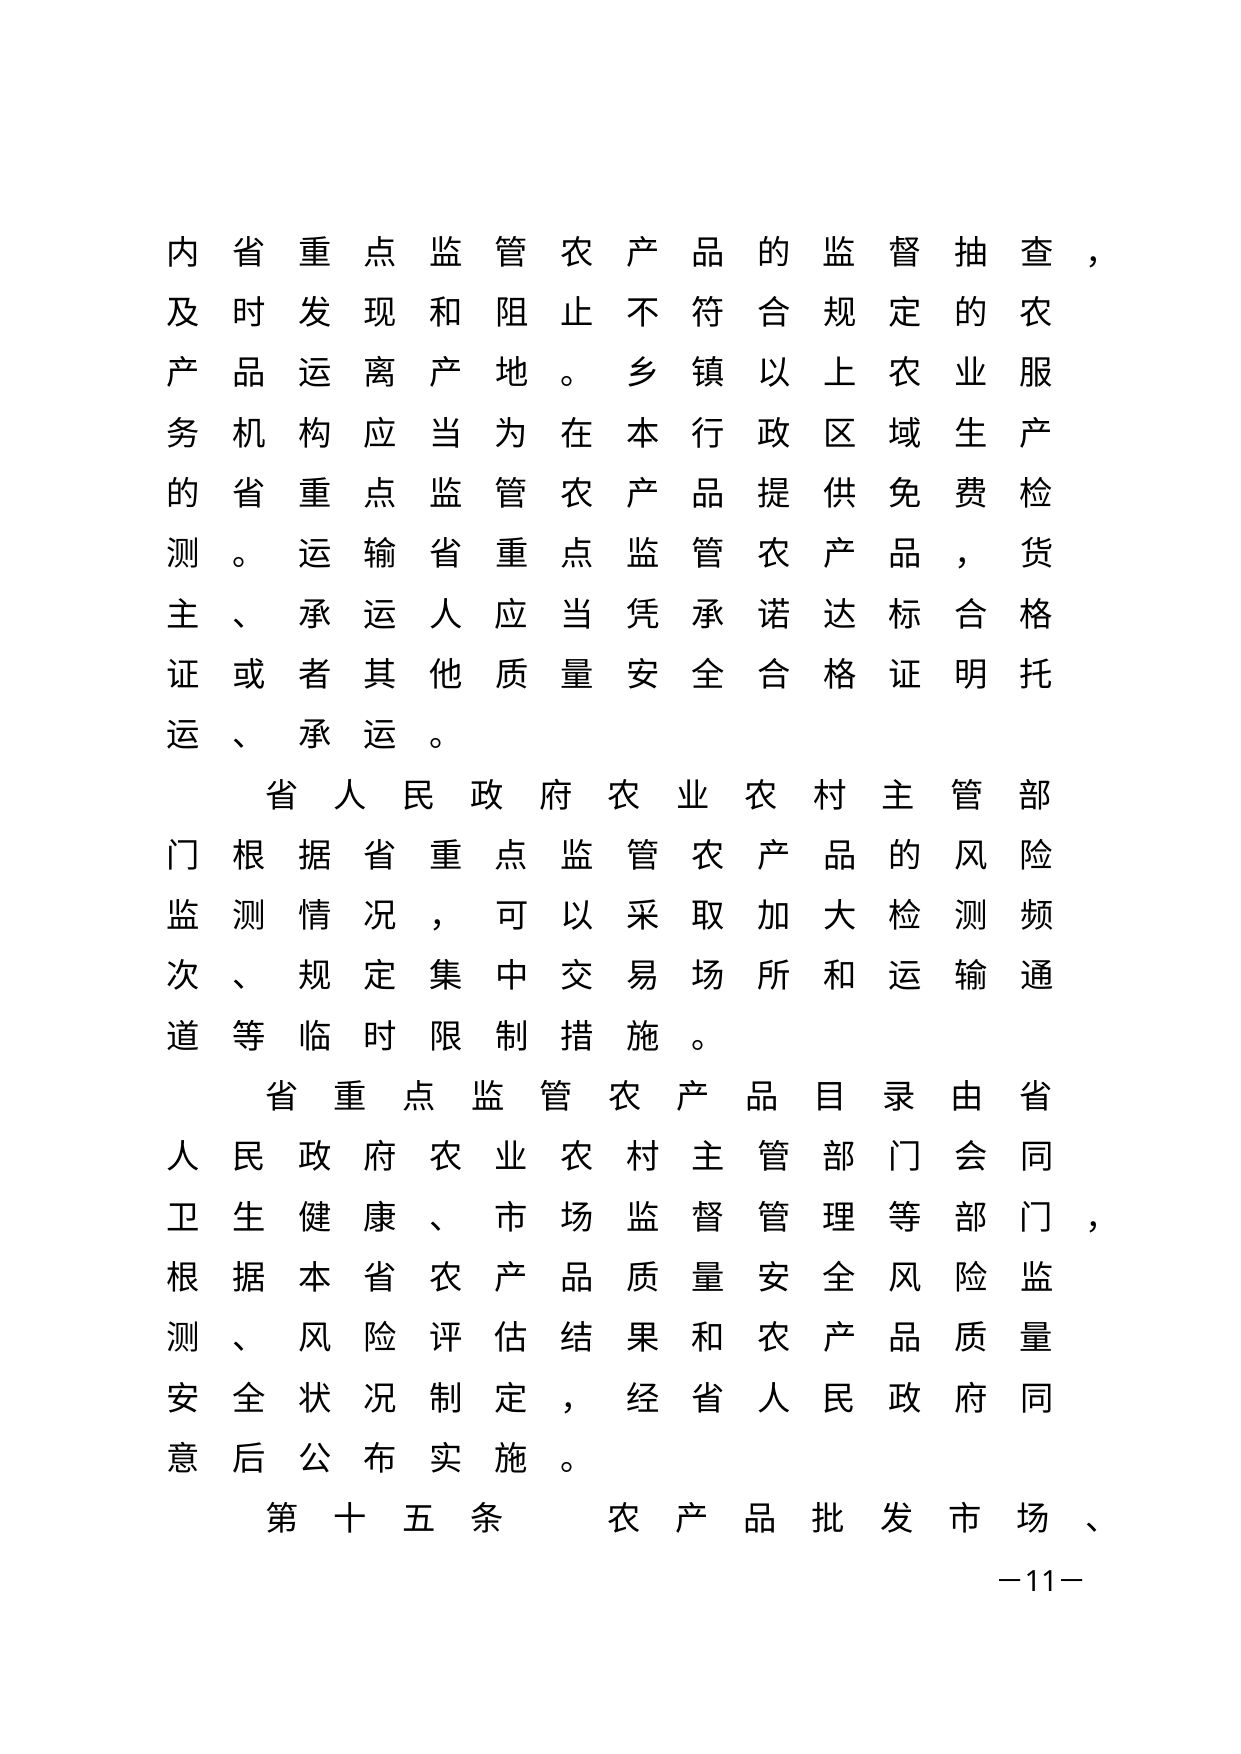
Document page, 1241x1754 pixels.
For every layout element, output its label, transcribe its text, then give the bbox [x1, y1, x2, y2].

text 县级以上人民政府农业农村主管部门应当加强对本行政区域内省重点监管农产品的监督抽查，及时发现和阻止不符合规定的农产品运离产地。乡镇以上农业服务机构应当为在本行政区域生产的省重点监管农产品提供免费检测。运输省重点监管农产品，货主、承运人应当凭承诺达标合格证或者其他质量安全合格证明托运、承运。 [167, 219, 1085, 762]
text 第十五条 农产品批发市场、农贸市场等集中交易市场以及经营农产品商场（超市）开办者，应当履行以下管理责任： [167, 1486, 1085, 1546]
text 省重点监管农产品目录由省人民政府农业农村主管部门会同卫生健康、市场监督管理等部门，根据本省农产品质量安全风险监测、风险评估结果和农产品质量安全状况制定，经省人民政府同意后公布实施。 [167, 1064, 1085, 1486]
text 省人民政府农业农村主管部门根据省重点监管农产品的风险监测情况，可以采取加大检测频次、规定集中交易场所和运输通道等临时限制措施。 [167, 762, 1085, 1064]
